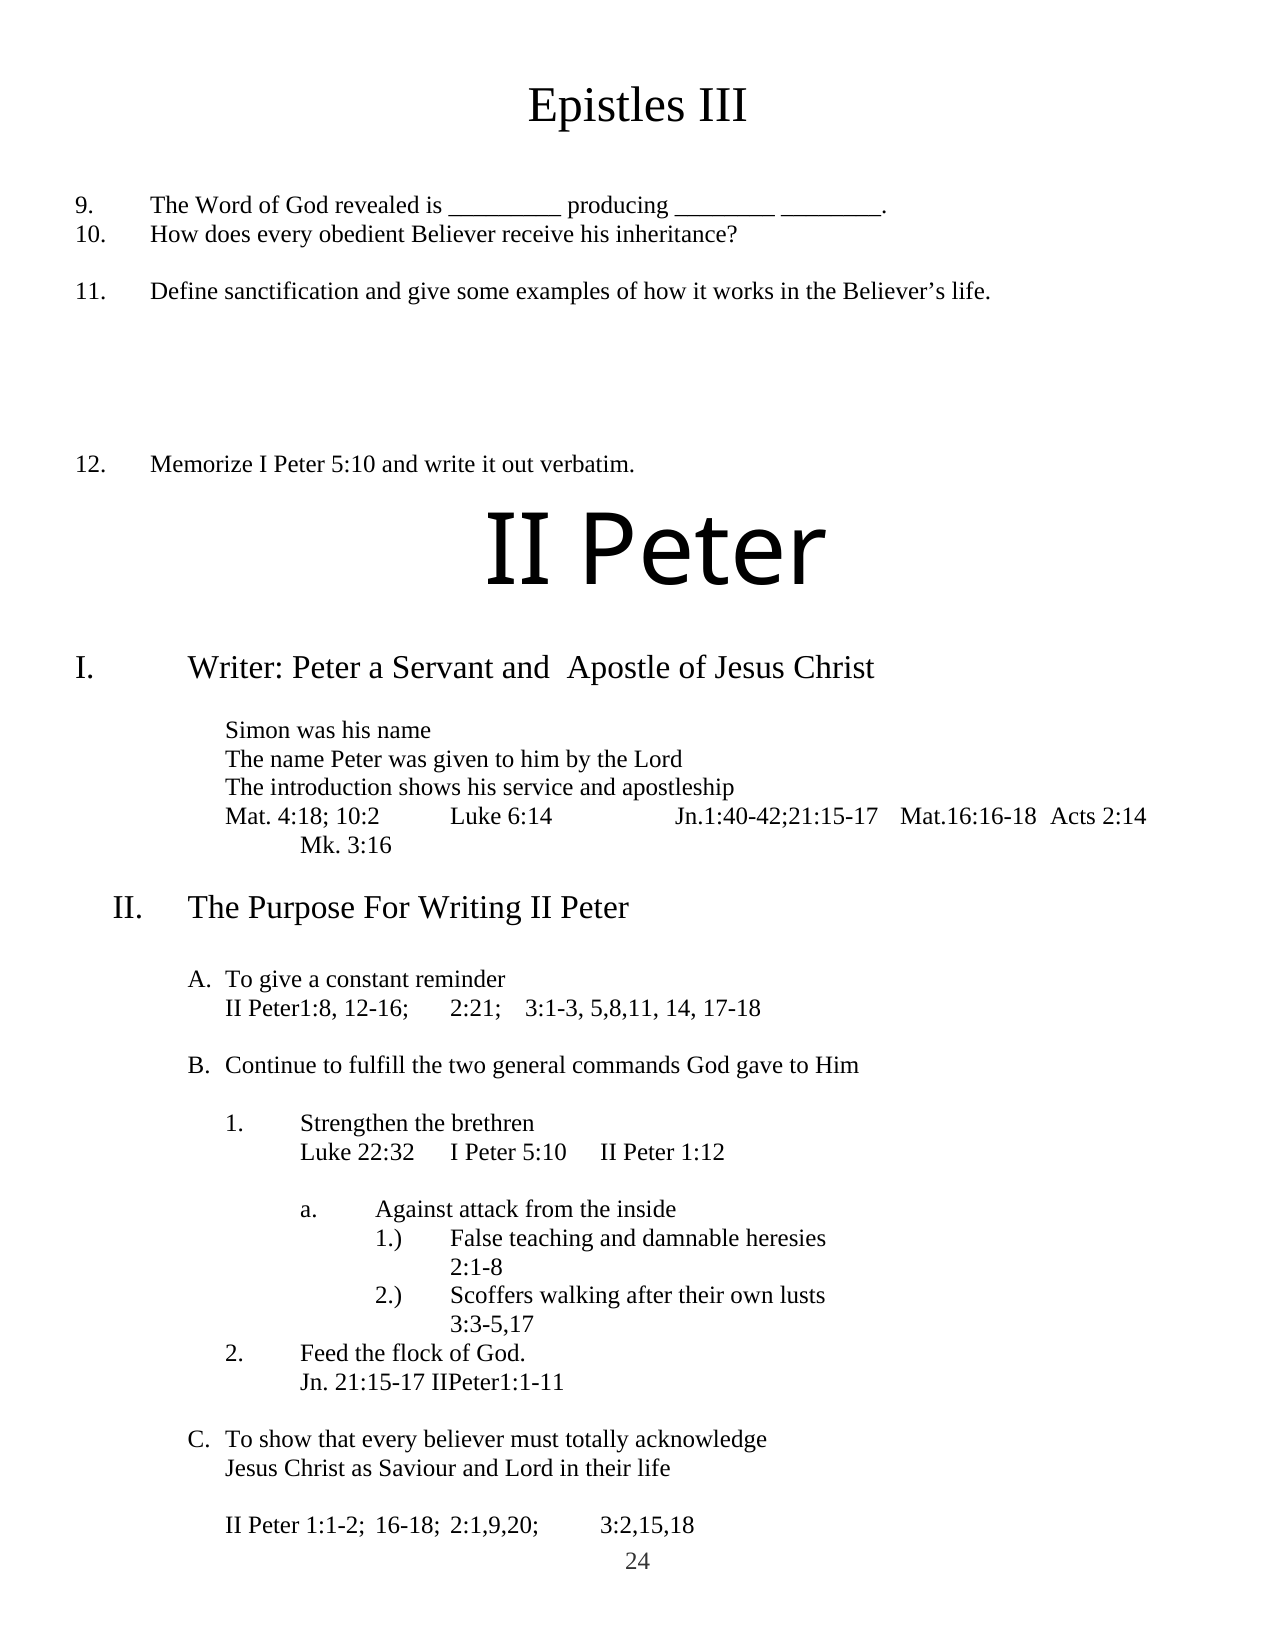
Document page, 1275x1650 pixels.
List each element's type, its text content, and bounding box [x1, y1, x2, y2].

text Jesus Christ as Saviour and Lord in their life [150, 1453, 1200, 1482]
text 1.) False teaching and damnable heresies [75, 1223, 1200, 1252]
text B. Continue to fulfill the two general commands God gave to Him [75, 1050, 1200, 1079]
text 9. The Word of God revealed is _________ producing ________ ________. [75, 190, 1200, 219]
text 2. Feed the flock of God. [75, 1338, 1200, 1367]
text 2:1-8 [75, 1252, 1200, 1280]
text 1. Strengthen the brethren [75, 1108, 1200, 1137]
text II Peter 1:1-2; 16-18; 2:1,9,20; 3:2,15,18 [75, 1510, 1200, 1539]
text The introduction shows his service and apostleship [187, 772, 1200, 801]
text A. To give a constant reminder [75, 964, 1200, 993]
text 2.) Scoffers walking after their own lusts [75, 1280, 1200, 1309]
text a. Against attack from the inside [75, 1194, 1200, 1223]
text 11. Define sanctification and give some examples of how it works in the Believer’s life. [75, 276, 1200, 305]
text 12. Memorize I Peter 5:10 and write it out verbatim. [75, 449, 1200, 477]
text C. To show that every believer must totally acknowledge [150, 1424, 1200, 1453]
text The name Peter was given to him by the Lord [187, 744, 1200, 772]
text Luke 22:32 I Peter 5:10 II Peter 1:12 [75, 1137, 1200, 1165]
text I. Writer: Peter a Servant and Apostle of Jesus Christ [75, 648, 1200, 686]
text Simon was his name [75, 715, 1200, 744]
text 3:3-5,17 [75, 1309, 1200, 1338]
list The Purpose For Writing II Peter [112, 887, 1200, 926]
text II Peter [112, 477, 1200, 614]
text 10. How does every obedient Believer receive his inheritance? [75, 219, 1200, 247]
text II Peter1:8, 12-16; 2:21; 3:1-3, 5,8,11, 14, 17-18 [75, 993, 1200, 1022]
text Mat. 4:18; 10:2 Luke 6:14 Jn.1:40-42;21:15-17 Mat.16:16-18 Acts 2:14 Mk. 3:16 [187, 801, 1200, 859]
text Jn. 21:15-17 IIPeter1:1-11 [75, 1367, 1200, 1395]
